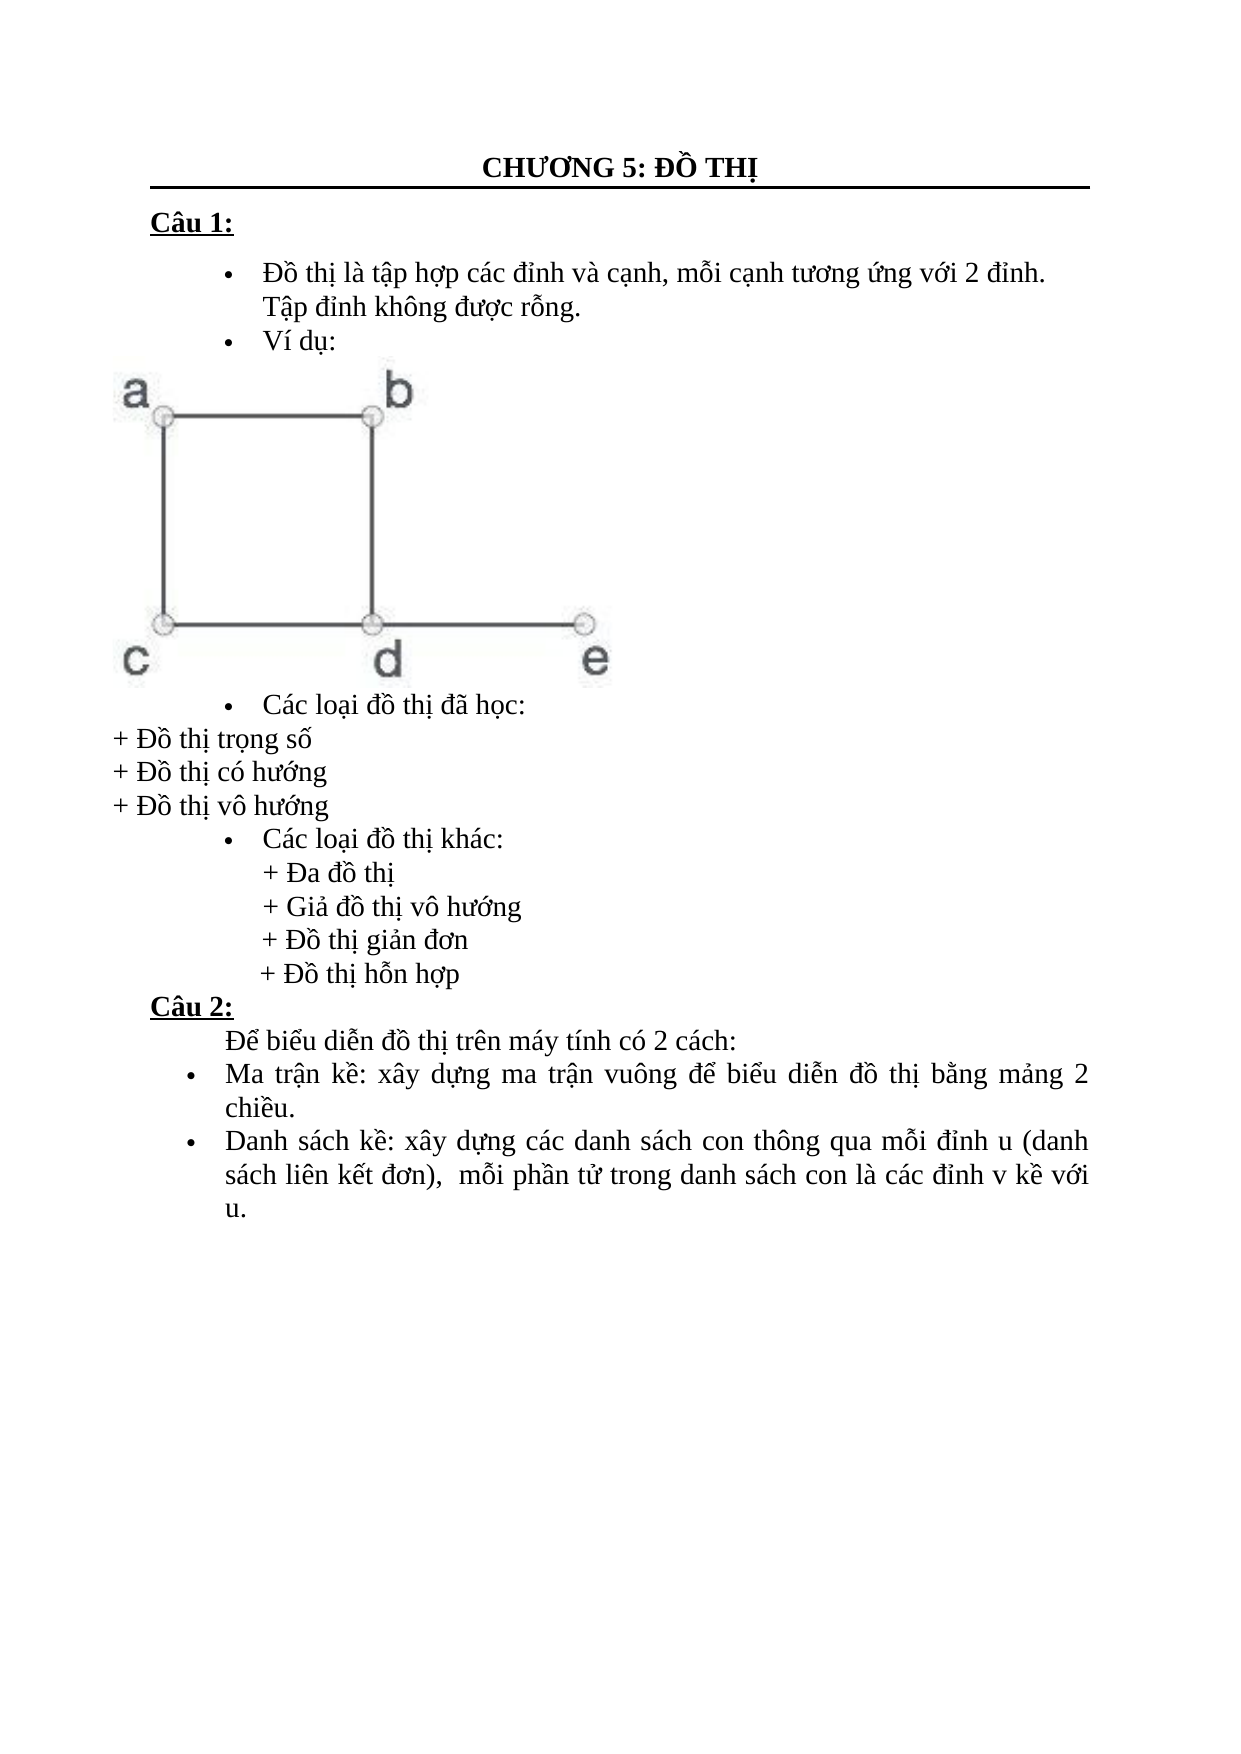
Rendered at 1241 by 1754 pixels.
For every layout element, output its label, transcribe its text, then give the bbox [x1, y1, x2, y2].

list Danh sách kề: xây dựng các danh sách con thông qua mỗi đỉnh u (danh sách liên kết đơn), mỗi phần tử trong danh sách con là các đỉnh v kề với u. [187, 1123, 1090, 1224]
text + Giả đồ thị vô hướng [225, 889, 1090, 922]
text + Đồ thị có hướng [112, 754, 1090, 788]
text Để biểu diễn đồ thị trên máy tính có 2 cách: [150, 1023, 1090, 1056]
text Câu 1: [150, 205, 1090, 239]
text + Đồ thị trọng số [112, 721, 1090, 754]
list Ví dụ: [225, 323, 1090, 356]
picture [112, 356, 633, 688]
list Ma trận kề: xây dựng ma trận vuông để biểu diễn đồ thị bằng mảng 2 chiều. [187, 1056, 1090, 1123]
text Câu 2: [150, 989, 1090, 1023]
list Đồ thị là tập hợp các đỉnh và cạnh, mỗi cạnh tương ứng với 2 đỉnh. Tập đỉnh không được rỗng. [225, 256, 1090, 323]
text + Đa đồ thị [225, 855, 1090, 889]
list Các loại đồ thị khác: [225, 822, 1090, 855]
text + Đồ thị giản đơn [150, 922, 1090, 956]
text + Đồ thị hỗn hợp [150, 956, 1090, 989]
text CHƯƠNG 5: ĐỒ THỊ [150, 150, 1090, 186]
text + Đồ thị vô hướng [112, 788, 1090, 822]
list Các loại đồ thị đã học: [225, 687, 1090, 721]
